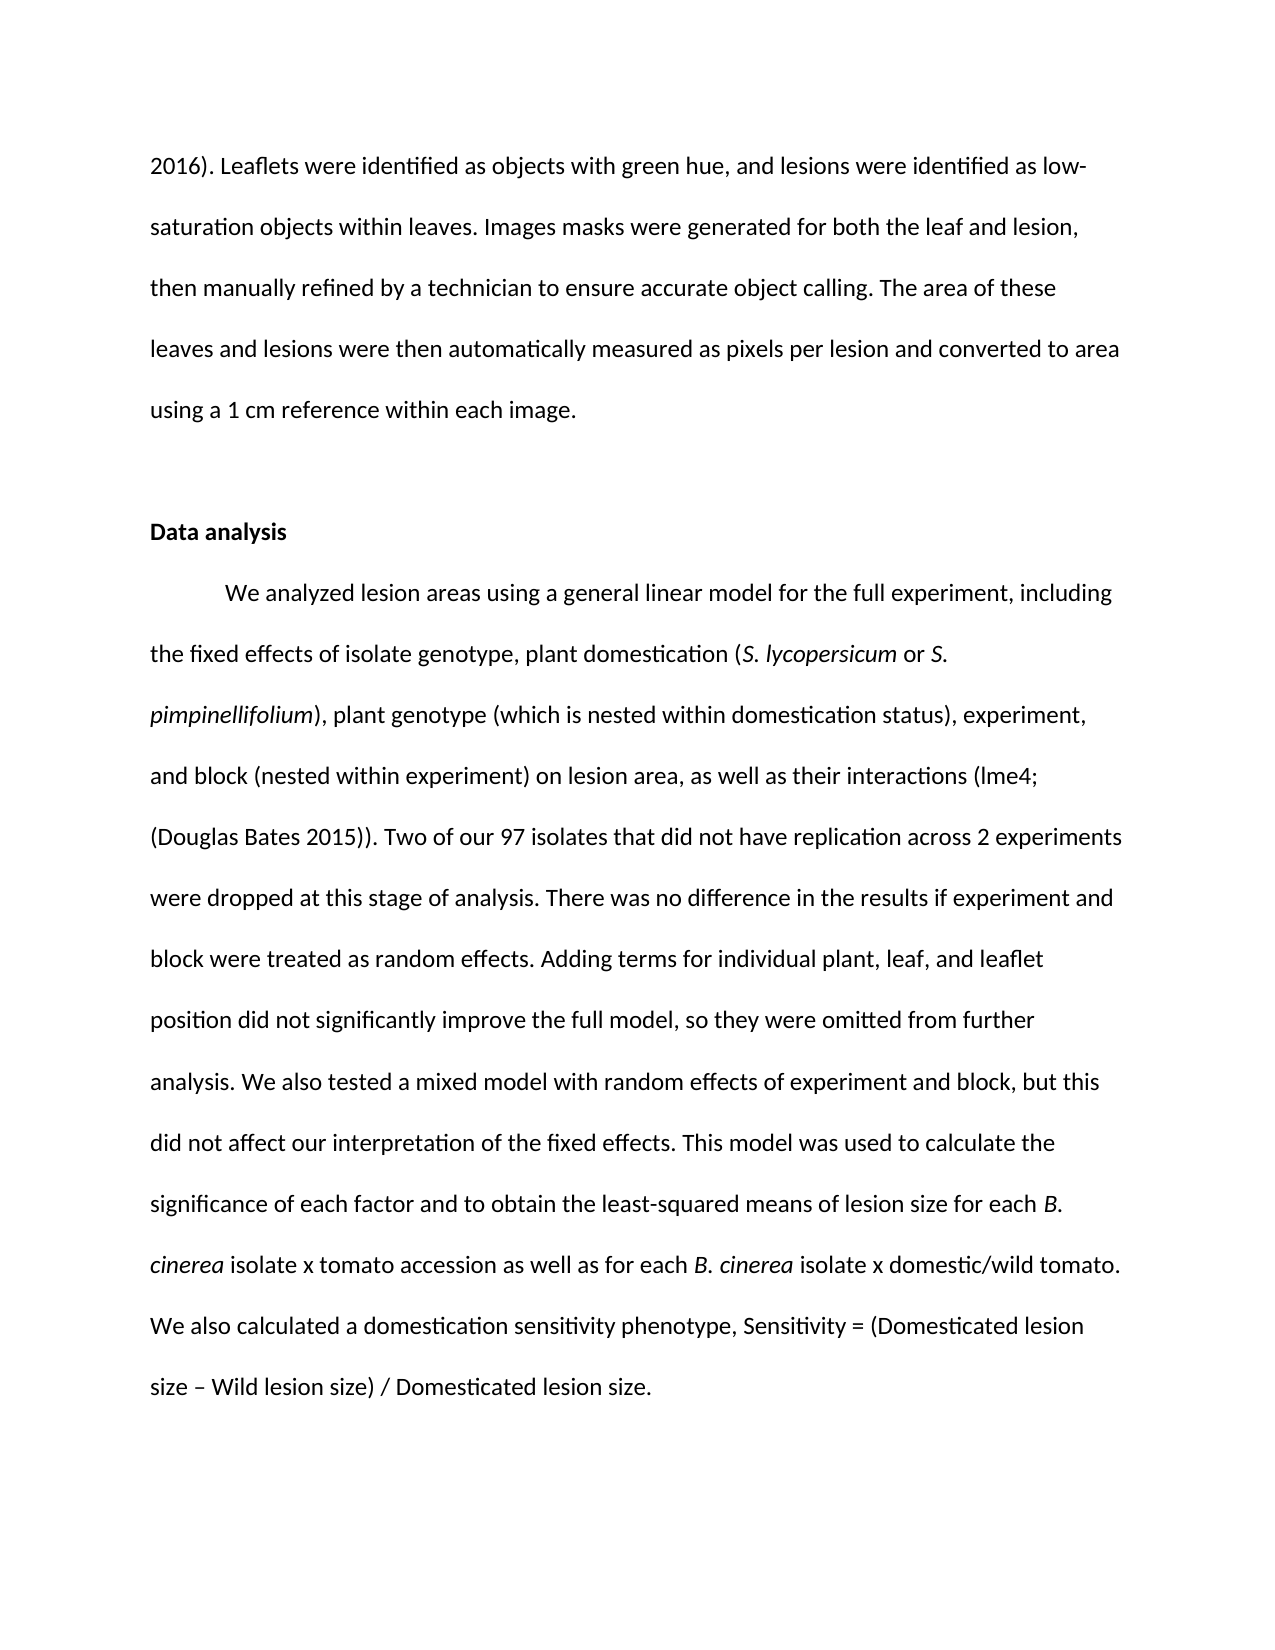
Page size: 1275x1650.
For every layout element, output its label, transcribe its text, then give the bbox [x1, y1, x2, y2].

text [150, 150, 1125, 425]
text We analyzed lesion areas using a general linear model for the full experiment, including the fixed effects of isolate genotype, plant domestication (S. lycopersicum or S. pimpinellifolium), plant genotype (which is nested within domestication status), experiment, and block (nested within experiment) on lesion area, as well as their interactions (lme4; (Douglas Bates 2015)). Two of our 97 isolates that did not have replication across 2 experiments were dropped at this stage of analysis. There was no difference in the results if experiment and block were treated as random effects. Adding terms for individual plant, leaf, and leaflet position did not significantly improve the full model, so they were omitted from further analysis. We also tested a mixed model with random effects of experiment and block, but this did not affect our interpretation of the fixed effects. This model was used to calculate the significance of each factor and to obtain the least-squared means of lesion size for each B. cinerea isolate x tomato accession as well as for each B. cinerea isolate x domestic/wild tomato. We also calculated a domestication sensitivity phenotype, Sensitivity = (Domesticated lesion size – Wild lesion size) / Domesticated lesion size. [150, 577, 1125, 1401]
text Data analysis [150, 516, 1125, 547]
